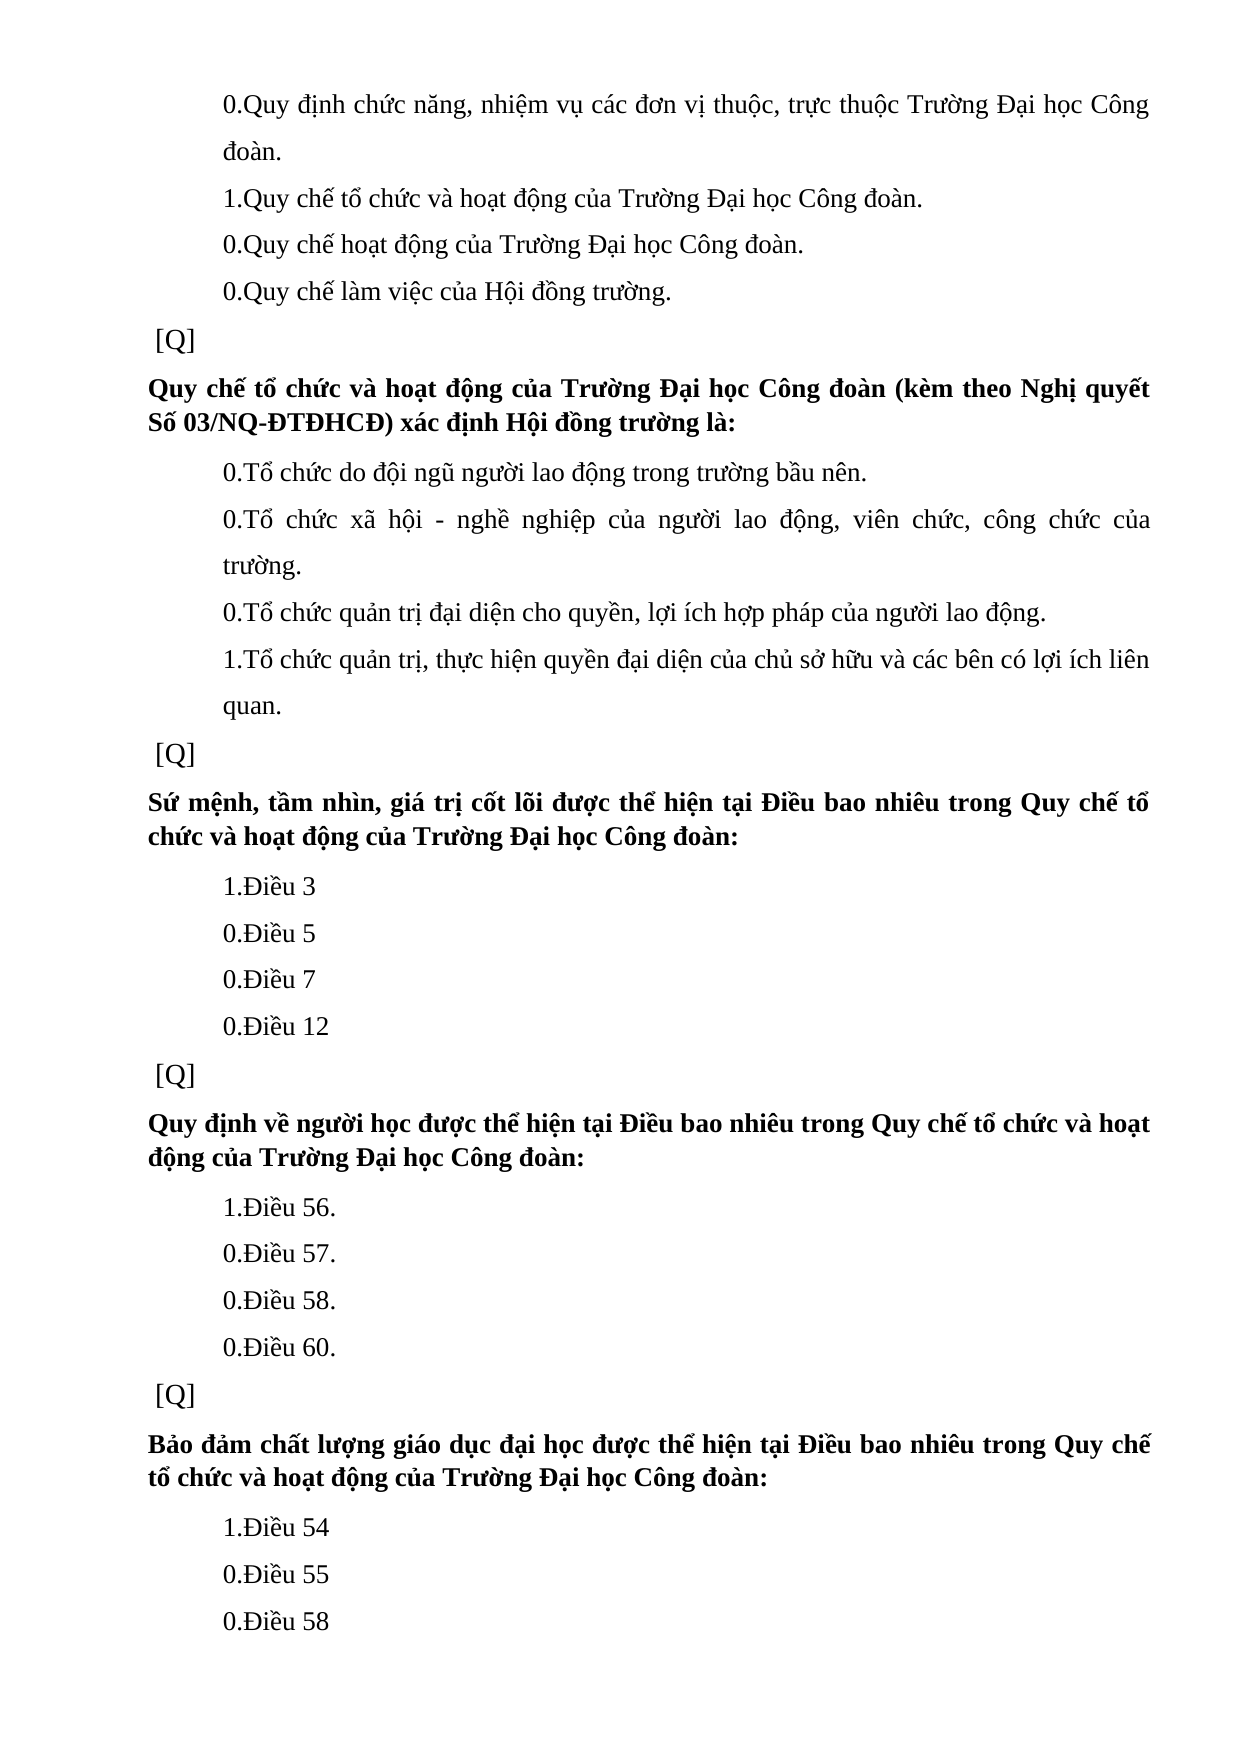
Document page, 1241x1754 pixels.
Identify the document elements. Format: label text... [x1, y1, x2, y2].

text 0.Điều 57. [223, 1237, 1152, 1269]
text 0.Điều 12 [223, 1010, 1152, 1041]
text 0.Tổ chức quản trị đại diện cho quyền, lợi ích hợp pháp của người lao động. [223, 596, 1152, 627]
text 1.Điều 54 [223, 1512, 1152, 1543]
text 0.Điều 58 [223, 1605, 1152, 1636]
text 1.Tổ chức quản trị, thực hiện quyền đại diện của chủ sở hữu và các bên có lợi ích liên quan. [223, 643, 1152, 721]
text 0.Quy chế làm việc của Hội đồng trường. [223, 275, 1152, 306]
text 1.Điều 3 [223, 870, 1152, 901]
text 0.Quy định chức năng, nhiệm vụ các đơn vị thuộc, trực thuộc Trường Đại học Công đoàn. [223, 89, 1152, 166]
text Sứ mệnh, tầm nhìn, giá trị cốt lõi được thể hiện tại Điều bao nhiêu trong Quy chế tổ chức và hoạt động của Trường Đại học Công đoàn: [148, 786, 1152, 851]
text 1.Quy chế tổ chức và hoạt động của Trường Đại học Công đoàn. [223, 182, 1152, 213]
text 0.Điều 58. [223, 1284, 1152, 1315]
text 0.Điều 7 [223, 963, 1152, 994]
text 0.Điều 55 [223, 1558, 1152, 1589]
text [Q] [148, 322, 1152, 356]
text 0.Điều 5 [223, 917, 1152, 948]
text 0.Quy chế hoạt động của Trường Đại học Công đoàn. [223, 229, 1152, 260]
text 0.Tổ chức xã hội - nghề nghiệp của người lao động, viên chức, công chức của trường. [223, 503, 1152, 581]
text [Q] [148, 736, 1152, 769]
text Quy định về người học được thể hiện tại Điều bao nhiêu trong Quy chế tổ chức và hoạt động của Trường Đại học Công đoàn: [148, 1107, 1152, 1172]
text Bảo đảm chất lượng giáo dục đại học được thể hiện tại Điều bao nhiêu trong Quy chế tổ chức và hoạt động của Trường Đại học Công đoàn: [148, 1428, 1152, 1492]
text [Q] [148, 1057, 1152, 1090]
text Quy chế tổ chức và hoạt động của Trường Đại học Công đoàn (kèm theo Nghị quyết Số 03/NQ-ĐTĐHCĐ) xác định Hội đồng trường là: [148, 372, 1152, 437]
text 1.Điều 56. [223, 1191, 1152, 1222]
text 0.Điều 60. [223, 1331, 1152, 1362]
text 0.Tổ chức do đội ngũ người lao động trong trường bầu nên. [223, 456, 1152, 487]
text [Q] [148, 1377, 1152, 1411]
